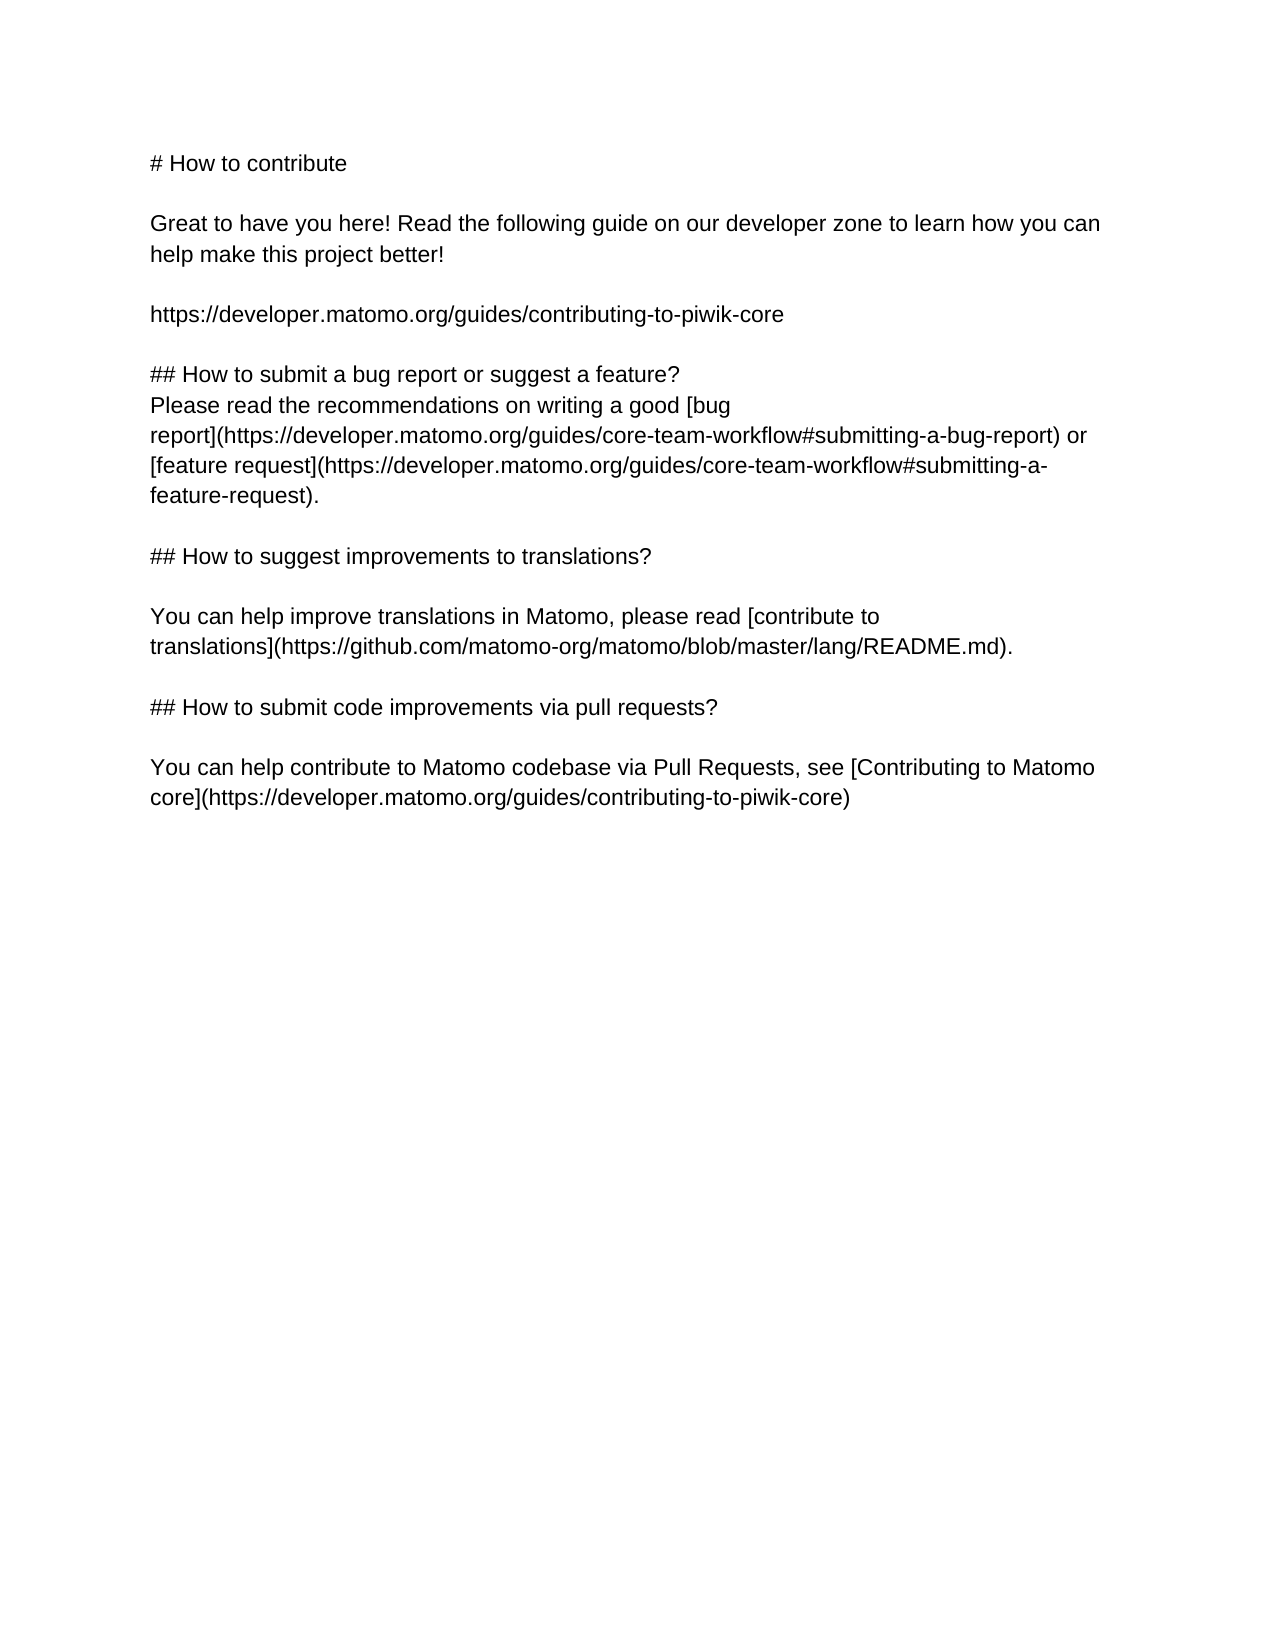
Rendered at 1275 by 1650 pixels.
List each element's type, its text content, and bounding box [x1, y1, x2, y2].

text You can help improve translations in Matomo, please read [contribute to translations](https://github.com/matomo-org/matomo/blob/master/lang/README.md). [150, 603, 1125, 660]
text # How to contribute [150, 150, 1125, 176]
text ## How to submit a bug report or suggest a feature? [150, 361, 1125, 388]
text Great to have you here! Read the following guide on our developer zone to learn how you can help make this project better! [150, 210, 1125, 267]
text ## How to suggest improvements to translations? [150, 543, 1125, 569]
text Please read the recommendations on writing a good [bug report](https://developer.matomo.org/guides/core-team-workflow#submitting-a-bug-report) or [feature request](https://developer.matomo.org/guides/core-team-workflow#submitting-a-feature-request). [150, 392, 1125, 509]
text You can help contribute to Matomo codebase via Pull Requests, see [Contributing to Matomo core](https://developer.matomo.org/guides/contributing-to-piwik-core) [150, 754, 1125, 811]
text ## How to submit code improvements via pull requests? [150, 694, 1125, 720]
text https://developer.matomo.org/guides/contributing-to-piwik-core [150, 301, 1125, 327]
